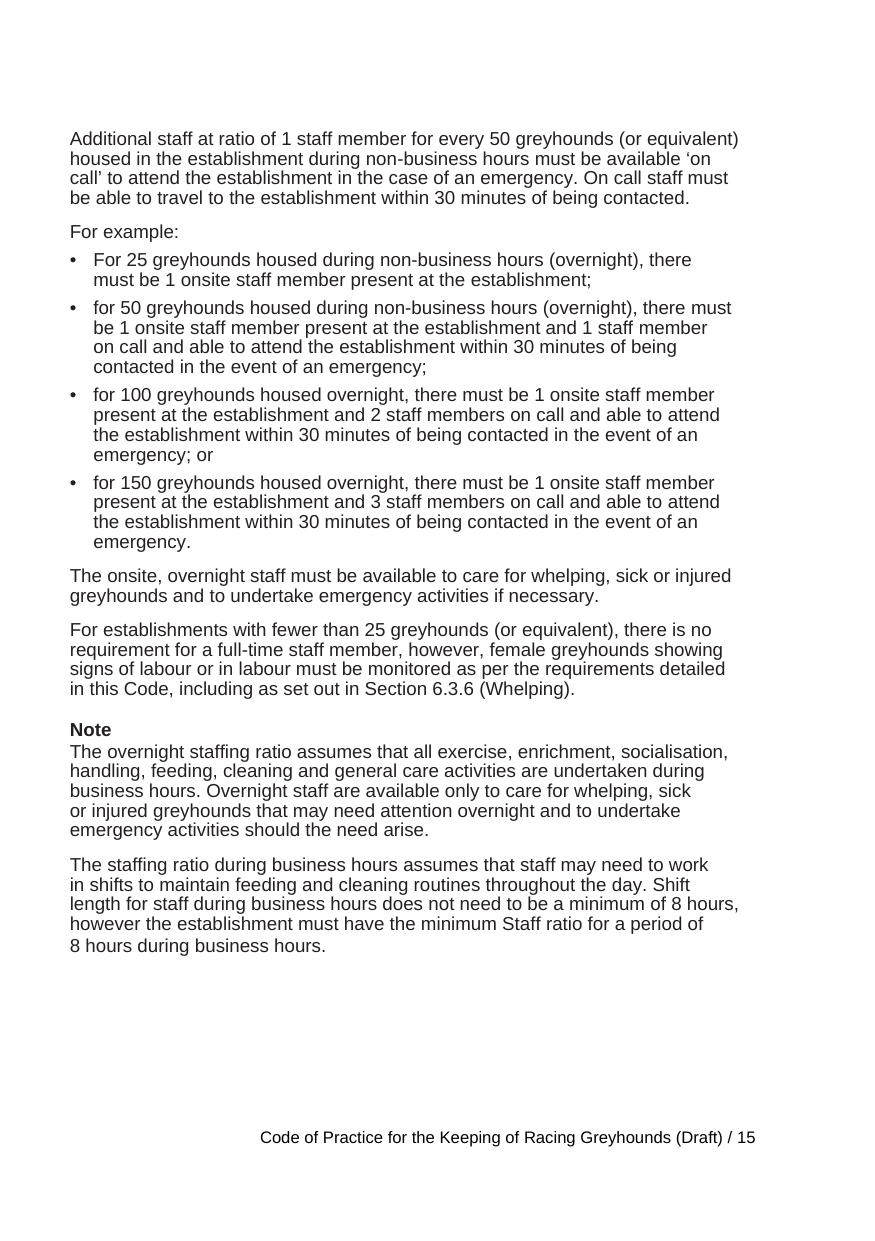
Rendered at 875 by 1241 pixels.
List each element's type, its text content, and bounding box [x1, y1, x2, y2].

list For 25 greyhounds housed during non-business hours (overnight), there must be 1 onsite staff member present at the establishment; [69, 251, 735, 290]
text on call and able to attend the establishment within 30 minutes of being contacted in the event of an emergency; [93, 338, 742, 377]
text The staffing ratio during business hours assumes that staff may need to work in shifts to maintain feeding and cleaning routines throughout the day. Shift [69, 856, 723, 895]
text For establishments with fewer than 25 greyhounds (or equivalent), there is no requirement for a full-time staff member, however, female greyhounds showing signs of labour or in labour must be monitored as per the requirements detailed in this Code, including as set out in Section 6.3.6 (Whelping). [69, 621, 742, 699]
text For example: [69, 221, 755, 242]
text Additional staff at ratio of 1 staff member for every 50 greyhounds (or equivalent) housed in the establishment during non-business hours must be available ‘on call’ to attend the establishment in the case of an emergency. On call staff must be able to travel to the establishment within 30 minutes of being contacted. [69, 129, 742, 208]
list for 50 greyhounds housed during non-business hours (overnight), there must be 1 onsite staff member present at the establishment and 1 staff member [69, 299, 734, 338]
text The onsite, overnight staff must be available to care for whelping, sick or injured greyhounds and to undertake emergency activities if necessary. [69, 567, 742, 606]
text length for staff during business hours does not need to be a minimum of 8 hours, however the establishment must have the minimum Staff ratio for a period of [69, 895, 755, 934]
text Note [69, 717, 755, 742]
text or injured greyhounds that may need attention overnight and to undertake emergency activities should the need arise. [69, 802, 742, 841]
list for 150 greyhounds housed overnight, there must be 1 onsite staff member present at the establishment and 3 staff members on call and able to attend the establishment within 30 minutes of being contacted in the event of an emergency. [69, 473, 729, 552]
list for 100 greyhounds housed overnight, there must be 1 onsite staff member present at the establishment and 2 staff members on call and able to attend the establishment within 30 minutes of being contacted in the event of an emergency; or [69, 386, 728, 465]
text The overnight staffing ratio assumes that all exercise, enrichment, socialisation, handling, feeding, cleaning and general care activities are undertaken during business hours. Overnight staff are available only to care for whelping, sick [69, 743, 742, 802]
text 8 hours during business hours. [69, 934, 755, 957]
